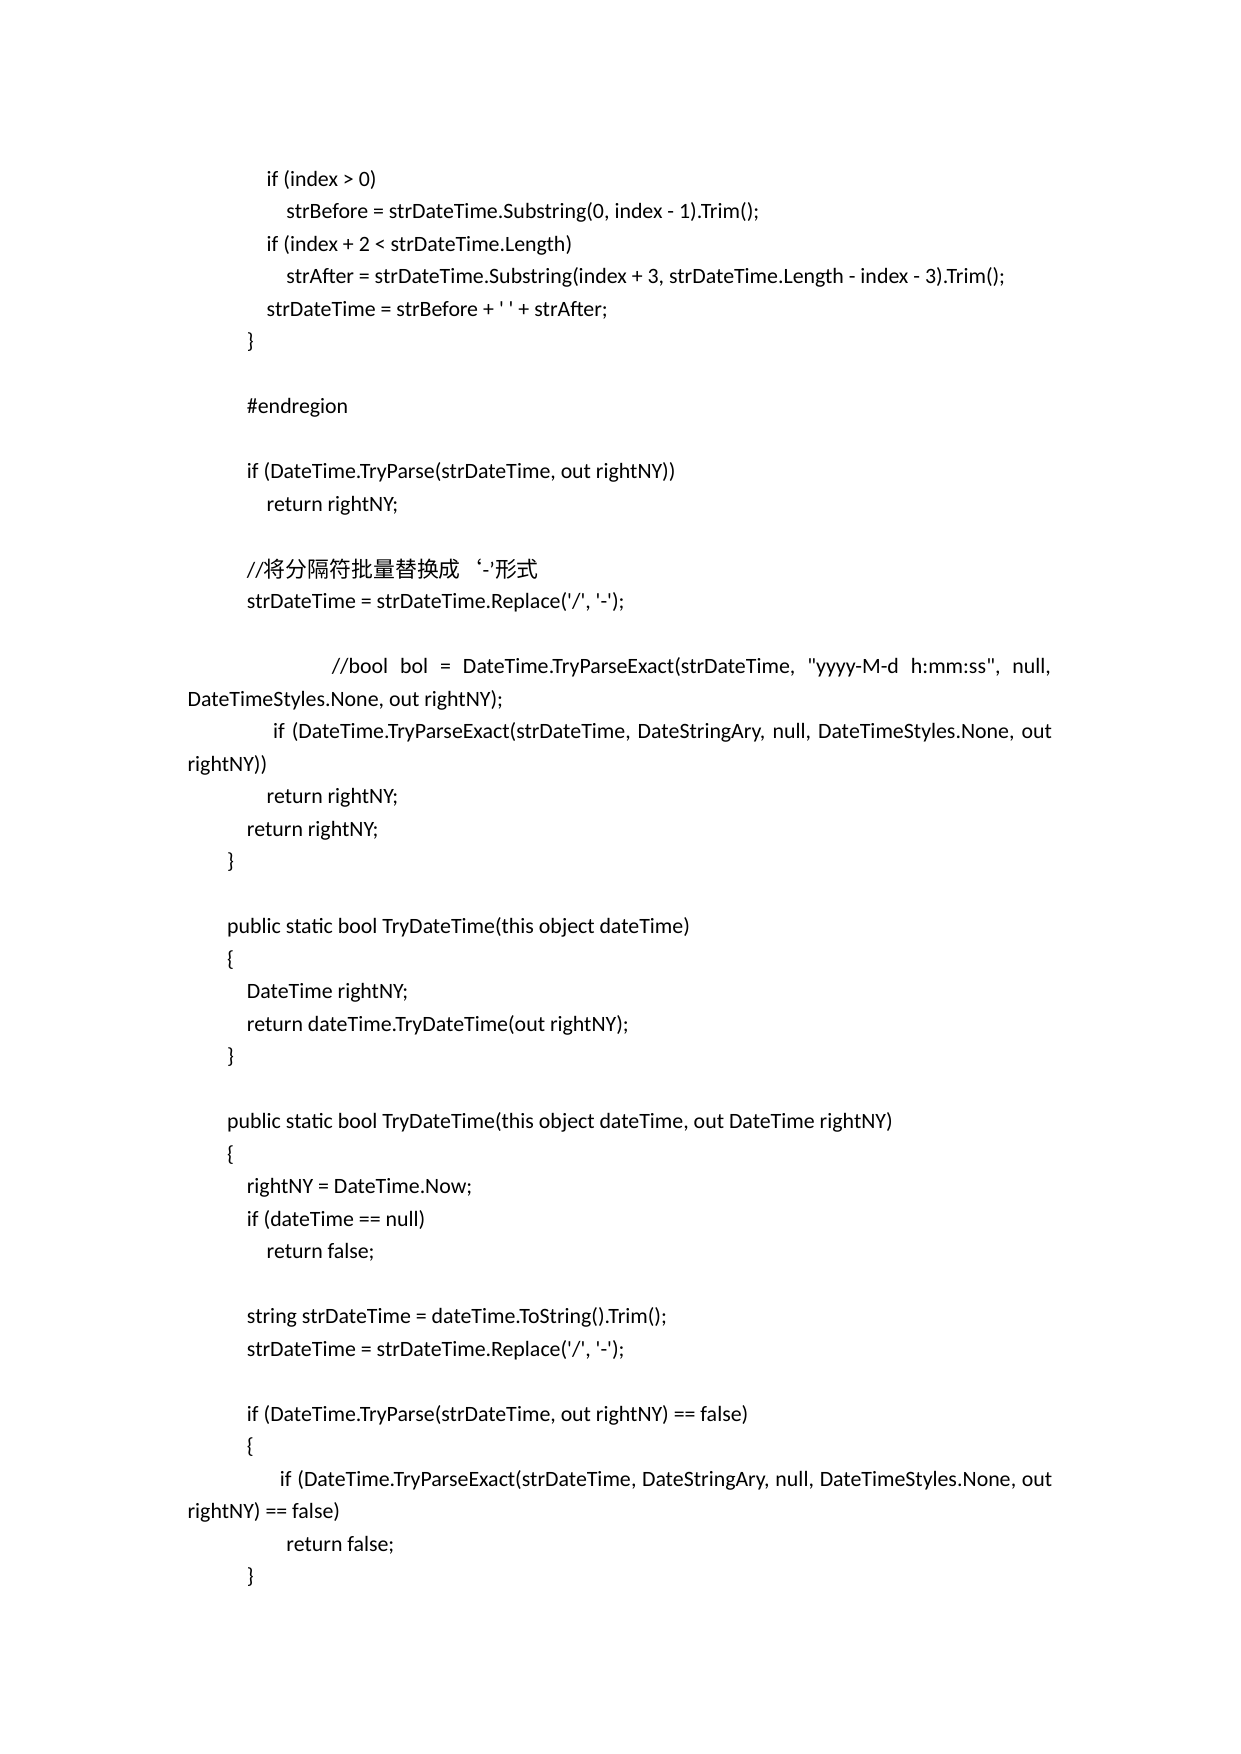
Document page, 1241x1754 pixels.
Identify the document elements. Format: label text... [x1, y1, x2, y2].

text strDateTime = strBefore + ' ' + strAfter; [187, 292, 1053, 324]
text } [187, 1039, 1053, 1072]
text strDateTime = strDateTime.Replace('/', '-'); [187, 584, 1053, 617]
text { [187, 1429, 1053, 1462]
text return rightNY; [187, 779, 1053, 812]
text { [187, 942, 1053, 974]
text rightNY = DateTime.Now; [187, 1169, 1053, 1202]
text strAfter = strDateTime.Substring(index + 3, strDateTime.Length - index - 3).Trim(); [187, 259, 1053, 292]
text if (index > 0) [187, 162, 1053, 194]
text if (DateTime.TryParseExact(strDateTime, DateStringAry, null, DateTimeStyles.None, out rightNY)) [187, 714, 1053, 779]
text if (dateTime == null) [187, 1202, 1053, 1234]
text return rightNY; [187, 487, 1053, 519]
text return false; [187, 1234, 1053, 1267]
text //bool bol = DateTime.TryParseExact(strDateTime, "yyyy-M-d h:mm:ss", null, DateTimeStyles.None, out rightNY); [187, 649, 1053, 714]
text if (DateTime.TryParse(strDateTime, out rightNY) == false) [187, 1397, 1053, 1429]
text //将分隔符批量替换成‘-’形式 [187, 552, 1053, 584]
text if (DateTime.TryParseExact(strDateTime, DateStringAry, null, DateTimeStyles.None, out rightNY) == false) [187, 1462, 1053, 1527]
text return rightNY; [187, 812, 1053, 844]
text return false; [187, 1527, 1053, 1559]
text if (index + 2 < strDateTime.Length) [187, 227, 1053, 259]
text DateTime rightNY; [187, 974, 1053, 1007]
text } [187, 324, 1053, 357]
text if (DateTime.TryParse(strDateTime, out rightNY)) [187, 454, 1053, 487]
text public static bool TryDateTime(this object dateTime) [187, 909, 1053, 942]
text return dateTime.TryDateTime(out rightNY); [187, 1007, 1053, 1039]
text strDateTime = strDateTime.Replace('/', '-'); [187, 1332, 1053, 1364]
text public static bool TryDateTime(this object dateTime, out DateTime rightNY) [187, 1104, 1053, 1137]
text string strDateTime = dateTime.ToString().Trim(); [187, 1299, 1053, 1332]
text #endregion [187, 389, 1053, 422]
text } [187, 1559, 1053, 1592]
text } [187, 844, 1053, 877]
text { [187, 1137, 1053, 1169]
text strBefore = strDateTime.Substring(0, index - 1).Trim(); [187, 194, 1053, 227]
